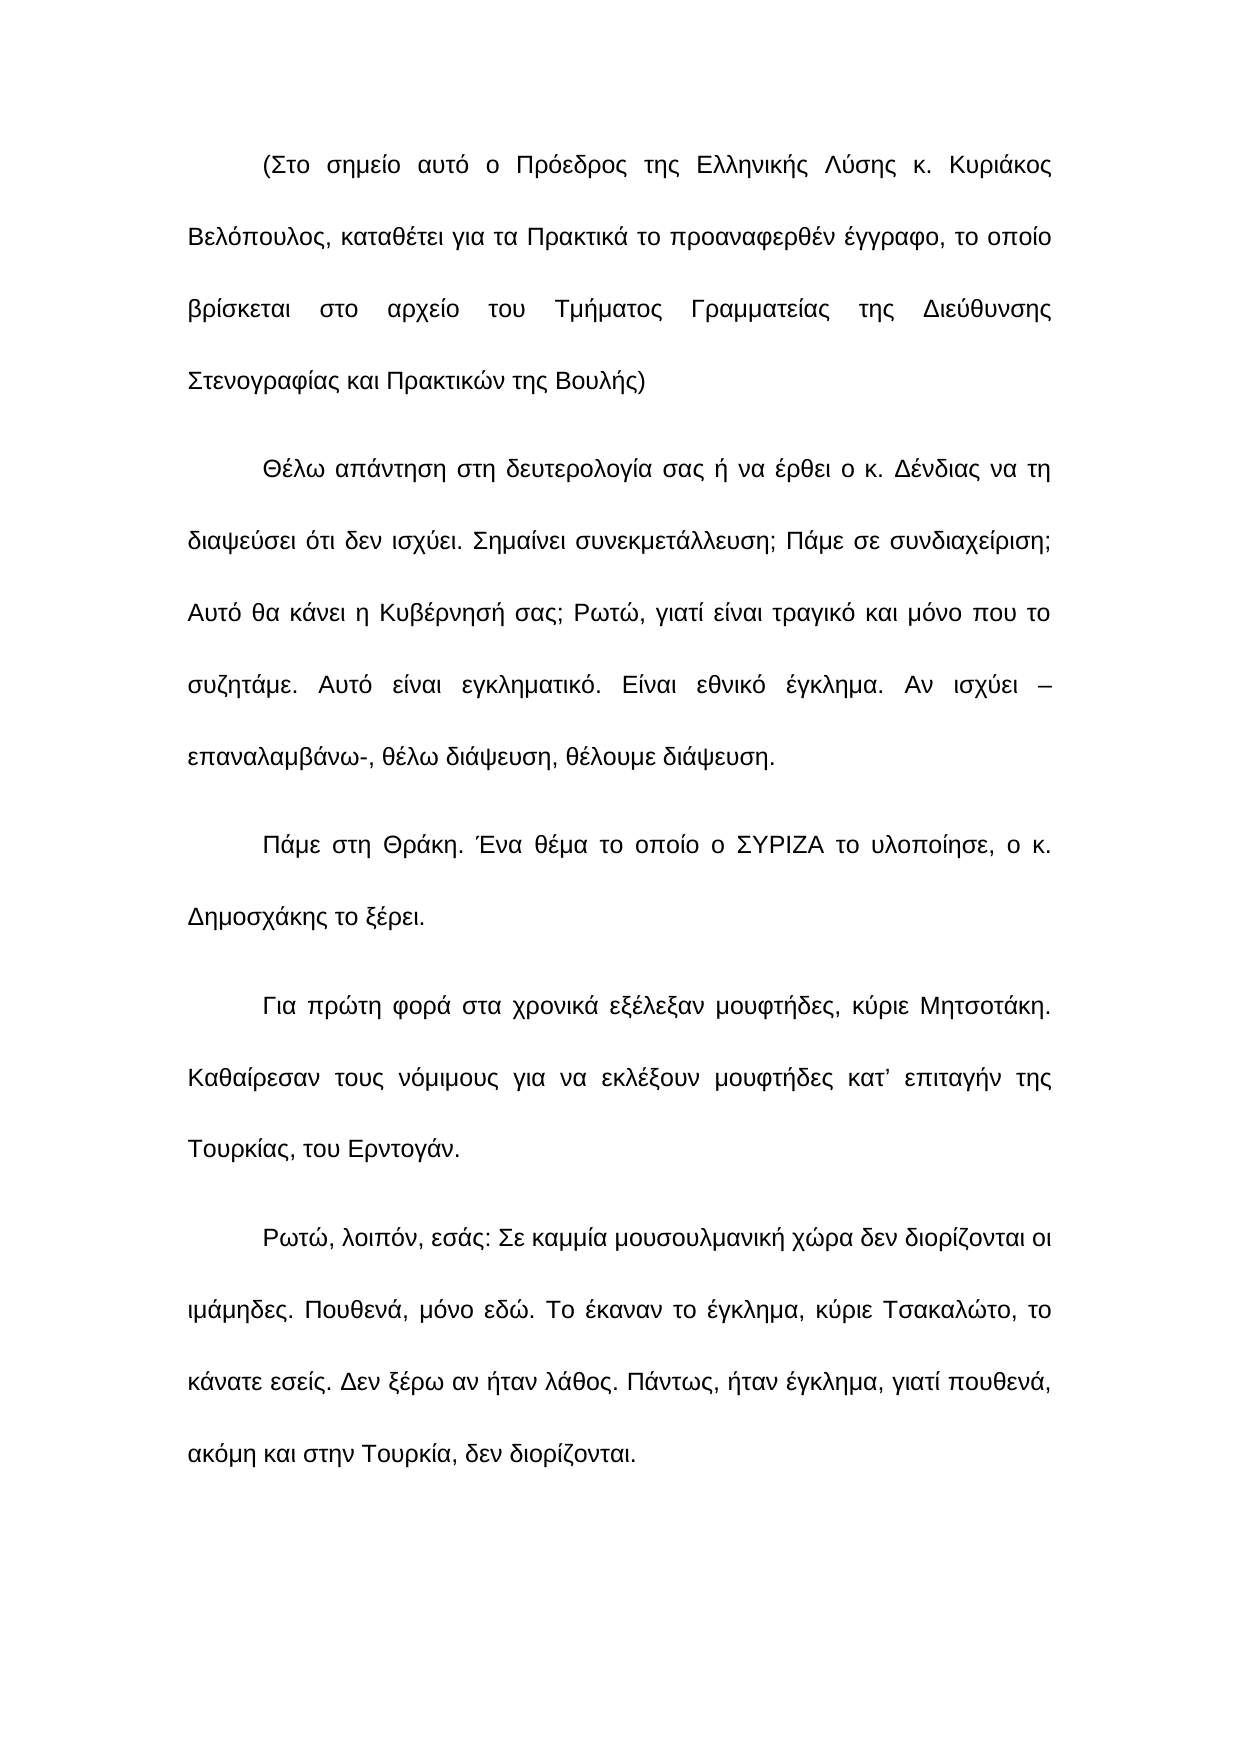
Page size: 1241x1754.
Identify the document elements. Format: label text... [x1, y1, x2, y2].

text Ρωτώ, λοιπόν, εσάς: Σε καμμία μουσουλμανική χώρα δεν διορίζονται οι ιμάμηδες. Πουθενά, μόνο εδώ. Το έκαναν το έγκλημα, κύριε Τσακαλώτο, το κάνατε εσείς. Δεν ξέρω αν ήταν λάθος. Πάντως, ήταν έγκλημα, γιατί πουθενά, ακόμη και στην Τουρκία, δεν διορίζονται. [187, 1223, 1053, 1467]
text Θέλω απάντηση στη δευτερολογία σας ή να έρθει ο κ. Δένδιας να τη διαψεύσει ότι δεν ισχύει. Σημαίνει συνεκμετάλλευση; Πάμε σε συνδιαχείριση; Αυτό θα κάνει η Κυβέρνησή σας; Ρωτώ, γιατί είναι τραγικό και μόνο που το συζητάμε. Αυτό είναι εγκληματικό. Είναι εθνικό έγκλημα. Αν ισχύει –επαναλαμβάνω-, θέλω διάψευση, θέλουμε διάψευση. [187, 454, 1053, 770]
text Πάμε στη Θράκη. Ένα θέμα το οποίο ο ΣΥΡΙΖΑ το υλοποίησε, ο κ. Δημοσχάκης το ξέρει. [187, 830, 1053, 931]
text Για πρώτη φορά στα χρονικά εξέλεξαν μουφτήδες, κύριε Μητσοτάκη. Καθαίρεσαν τους νόμιμους για να εκλέξουν μουφτήδες κατ’ επιταγήν της Τουρκίας, του Ερντογάν. [187, 991, 1053, 1163]
text (Στο σημείο αυτό ο Πρόεδρος της Ελληνικής Λύσης κ. Κυριάκος Βελόπουλος, καταθέτει για τα Πρακτικά το προαναφερθέν έγγραφο, το οποίο βρίσκεται στο αρχείο του Τμήματος Γραμματείας της Διεύθυνσης Στενογραφίας και Πρακτικών της Βουλής) [187, 150, 1053, 394]
